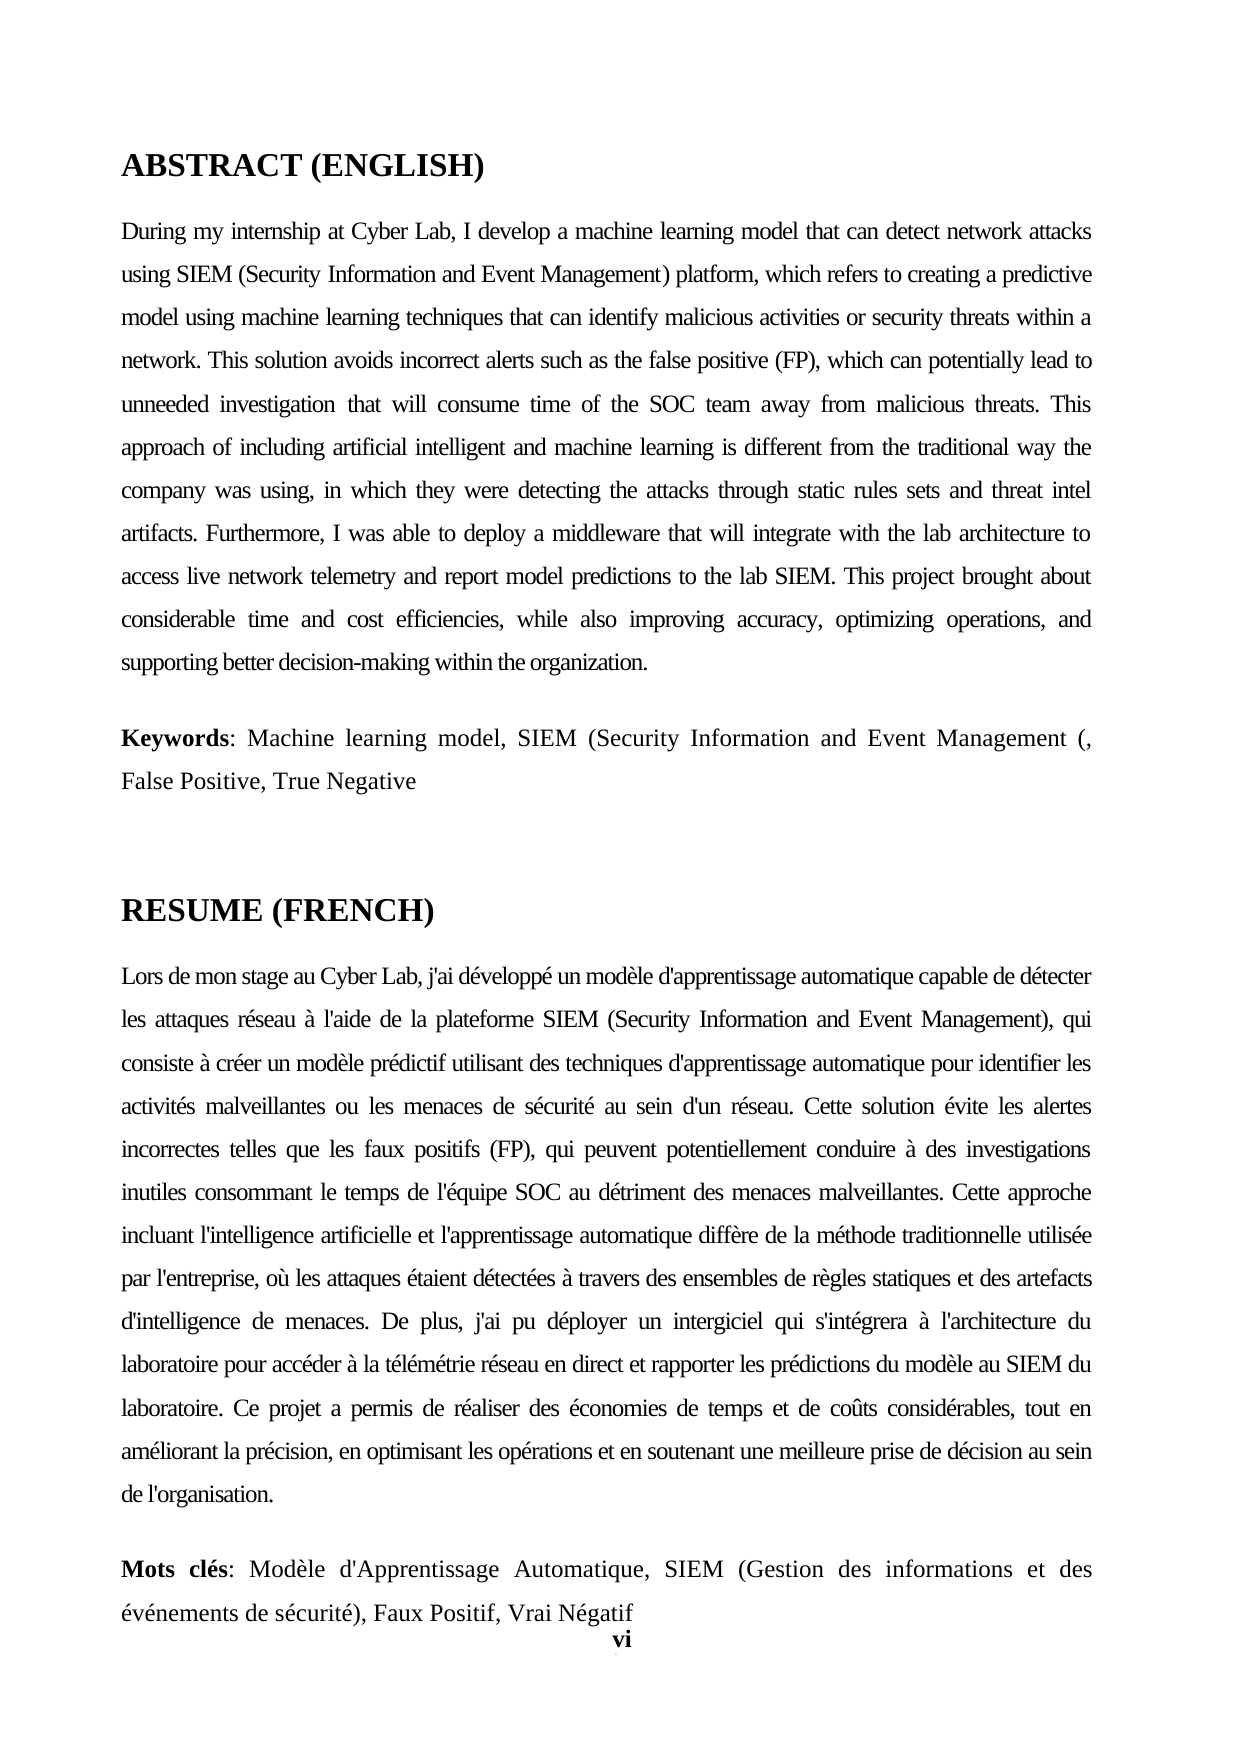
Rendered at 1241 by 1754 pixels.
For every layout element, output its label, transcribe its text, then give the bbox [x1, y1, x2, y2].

text Keywords: Machine learning model, SIEM (Security Information and Event Management (, False Positive, True Negative [121, 723, 1093, 795]
text ABSTRACT (ENGLISH) [121, 146, 1107, 184]
text During my internship at Cyber Lab, I develop a machine learning model that can detect network attacks using SIEM (Security Information and Event Management) platform, which refers to creating a predictive model using machine learning techniques that can identify malicious activities or security threats within a network. This solution avoids incorrect alerts such as the false positive (FP), which can potentially lead to unneeded investigation that will consume time of the SOC team away from malicious threats. This approach of including artificial intelligent and machine learning is different from the traditional way the company was using, in which they were detecting the attacks through static rules sets and threat intel artifacts. Furthermore, I was able to deploy a middleware that will integrate with the lab architecture to access live network telemetry and report model predictions to the lab SIEM. This project brought about considerable time and cost efficiencies, while also improving accuracy, optimizing operations, and supporting better decision-making within the organization. [121, 216, 1093, 676]
text Mots clés: Modèle d'Apprentissage Automatique, SIEM (Gestion des informations et des événements de sécurité), Faux Positif, Vrai Négatif [121, 1554, 1093, 1626]
text RESUME (FRENCH) [121, 891, 1107, 929]
text Lors de mon stage au Cyber Lab, j'ai développé un modèle d'apprentissage automatique capable de détecter les attaques réseau à l'aide de la plateforme SIEM (Security Information and Event Management), qui consiste à créer un modèle prédictif utilisant des techniques d'apprentissage automatique pour identifier les activités malveillantes ou les menaces de sécurité au sein d'un réseau. Cette solution évite les alertes incorrectes telles que les faux positifs (FP), qui peuvent potentiellement conduire à des investigations inutiles consommant le temps de l'équipe SOC au détriment des menaces malveillantes. Cette approche incluant l'intelligence artificielle et l'apprentissage automatique diffère de la méthode traditionnelle utilisée par l'entreprise, où les attaques étaient détectées à travers des ensembles de règles statiques et des artefacts d'intelligence de menaces. De plus, j'ai pu déployer un intergiciel qui s'intégrera à l'architecture du laboratoire pour accéder à la télémétrie réseau en direct et rapporter les prédictions du modèle au SIEM du laboratoire. Ce projet a permis de réaliser des économies de temps et de coûts considérables, tout en améliorant la précision, en optimisant les opérations et en soutenant une meilleure prise de décision au sein de l'organisation. [121, 961, 1093, 1508]
